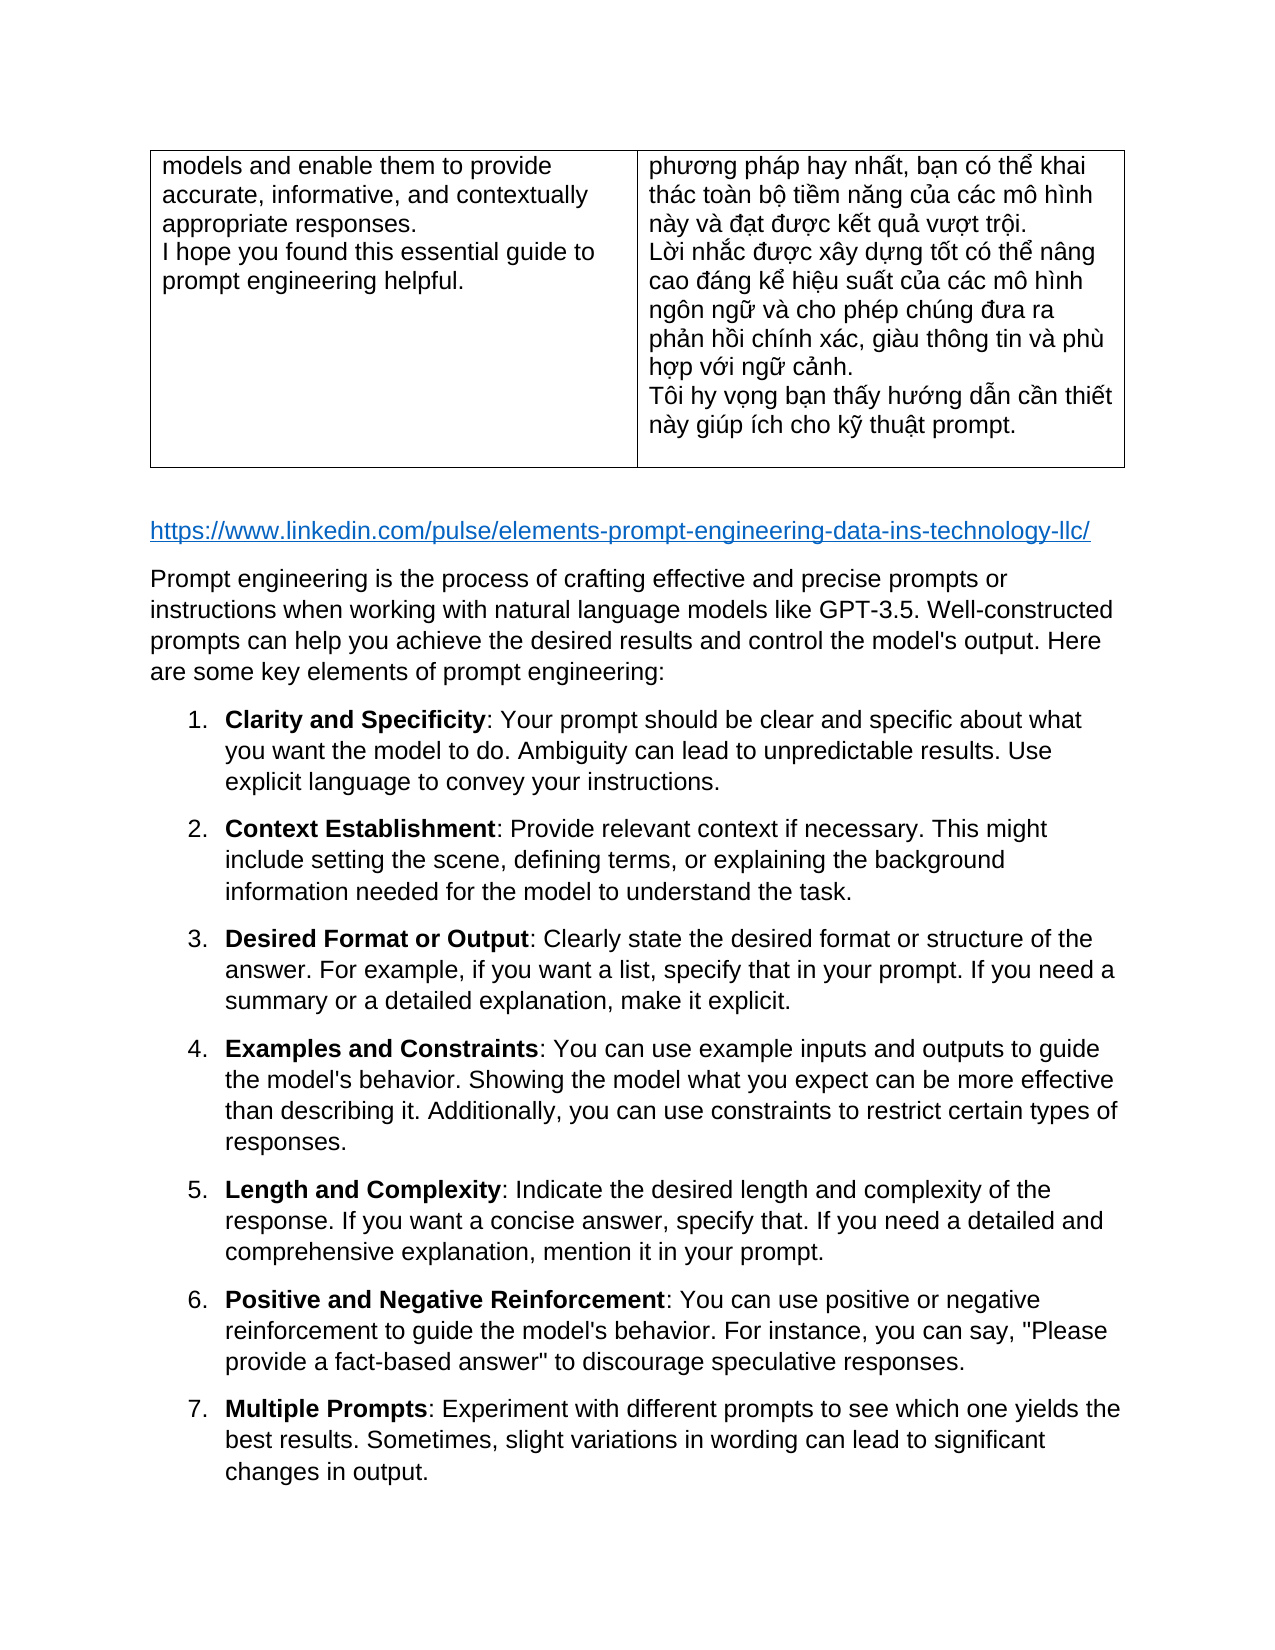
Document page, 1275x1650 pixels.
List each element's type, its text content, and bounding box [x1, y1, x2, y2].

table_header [151, 151, 637, 467]
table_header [638, 151, 1124, 467]
text Prompt engineering is the process of crafting effective and precise prompts or instructions when working with natural language models like GPT-3.5. Well-constructed prompts can help you achieve the desired results and control the model's output. Here are some key elements of prompt engineering: [150, 564, 1125, 686]
list Examples and Constraints: You can use example inputs and outputs to guide the model's behavior. Showing the model what you expect can be more effective than describing it. Additionally, you can use constraints to restrict certain types of responses. [187, 1034, 1125, 1156]
text https://www.linkedin.com/pulse/elements-prompt-engineering-data-ins-technology-llc/ [150, 516, 1125, 545]
list Multiple Prompts: Experiment with different prompts to see which one yields the best results. Sometimes, slight variations in wording can lead to significant changes in output. [187, 1394, 1125, 1485]
list Desired Format or Output: Clearly state the desired format or structure of the answer. For example, if you want a list, specify that in your prompt. If you need a summary or a detailed explanation, make it explicit. [187, 924, 1125, 1015]
list Positive and Negative Reinforcement: You can use positive or negative reinforcement to guide the model's behavior. For instance, you can say, "Please provide a fact-based answer" to discourage speculative responses. [187, 1284, 1125, 1375]
list Clarity and Specificity: Your prompt should be clear and specific about what you want the model to do. Ambiguity can lead to unpredictable results. Use explicit language to convey your instructions. [187, 704, 1125, 795]
list Context Establishment: Provide relevant context if necessary. This might include setting the scene, defining terms, or explaining the background information needed for the model to understand the task. [187, 814, 1125, 905]
list Length and Complexity: Indicate the desired length and complexity of the response. If you want a concise answer, specify that. If you need a detailed and comprehensive explanation, mention it in your prompt. [187, 1175, 1125, 1266]
